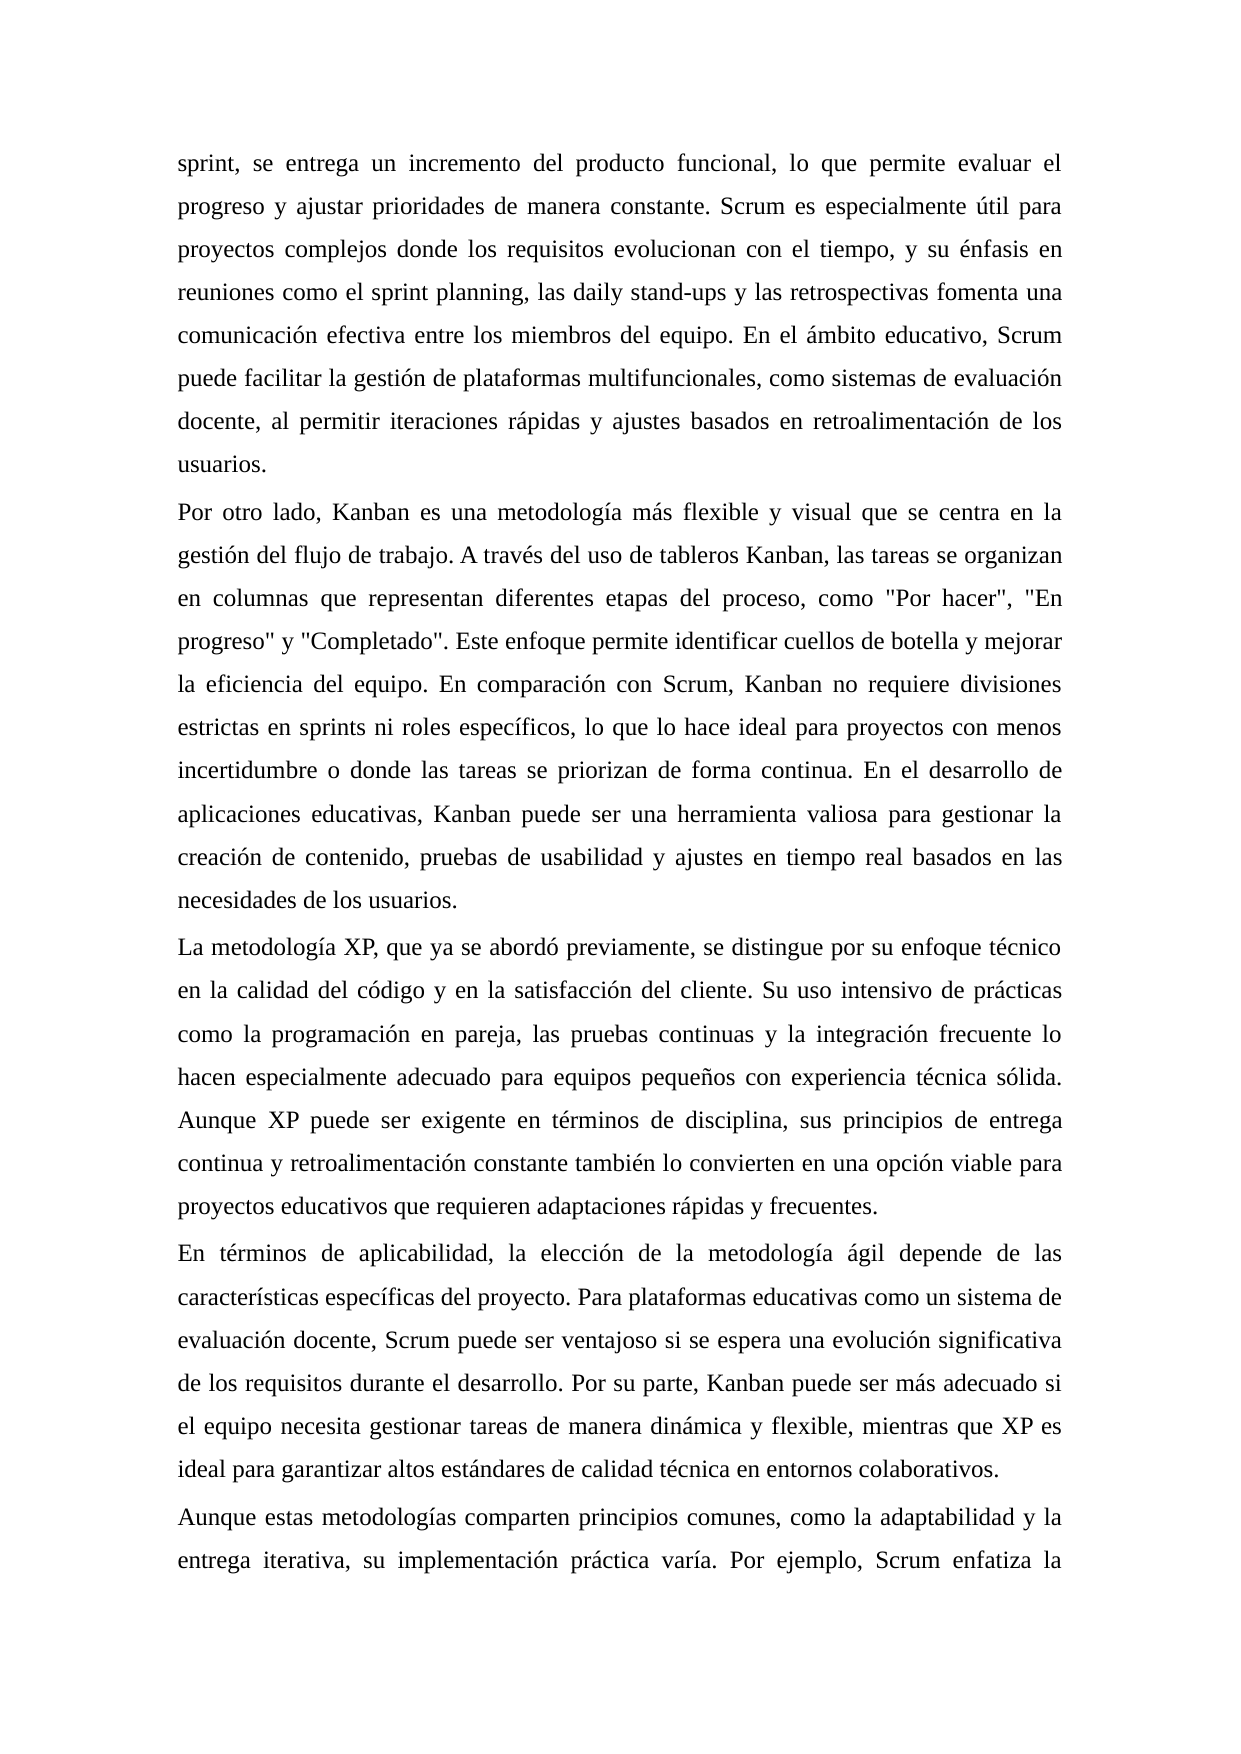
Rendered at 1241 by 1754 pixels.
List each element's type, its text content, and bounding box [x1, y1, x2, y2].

text En términos de aplicabilidad, la elección de la metodología ágil depende de las características específicas del proyecto. Para plataformas educativas como un sistema de evaluación docente, Scrum puede ser ventajoso si se espera una evolución significativa de los requisitos durante el desarrollo. Por su parte, Kanban puede ser más adecuado si el equipo necesita gestionar tareas de manera dinámica y flexible, mientras que XP es ideal para garantizar altos estándares de calidad técnica en entornos colaborativos. [177, 1238, 1063, 1483]
text Por otro lado, Kanban es una metodología más flexible y visual que se centra en la gestión del flujo de trabajo. A través del uso de tableros Kanban, las tareas se organizan en columnas que representan diferentes etapas del proceso, como "Por hacer", "En progreso" y "Completado". Este enfoque permite identificar cuellos de botella y mejorar la eficiencia del equipo. En comparación con Scrum, Kanban no requiere divisiones estrictas en sprints ni roles específicos, lo que lo hace ideal para proyectos con menos incertidumbre o donde las tareas se priorizan de forma continua. En el desarrollo de aplicaciones educativas, Kanban puede ser una herramienta valiosa para gestionar la creación de contenido, pruebas de usabilidad y ajustes en tiempo real basados en las necesidades de los usuarios. [177, 497, 1063, 914]
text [177, 148, 1063, 478]
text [177, 1502, 1063, 1573]
text La metodología XP, que ya se abordó previamente, se distingue por su enfoque técnico en la calidad del código y en la satisfacción del cliente. Su uso intensivo de prácticas como la programación en pareja, las pruebas continuas y la integración frecuente lo hacen especialmente adecuado para equipos pequeños con experiencia técnica sólida. Aunque XP puede ser exigente en términos de disciplina, sus principios de entrega continua y retroalimentación constante también lo convierten en una opción viable para proyectos educativos que requieren adaptaciones rápidas y frecuentes. [177, 932, 1063, 1220]
